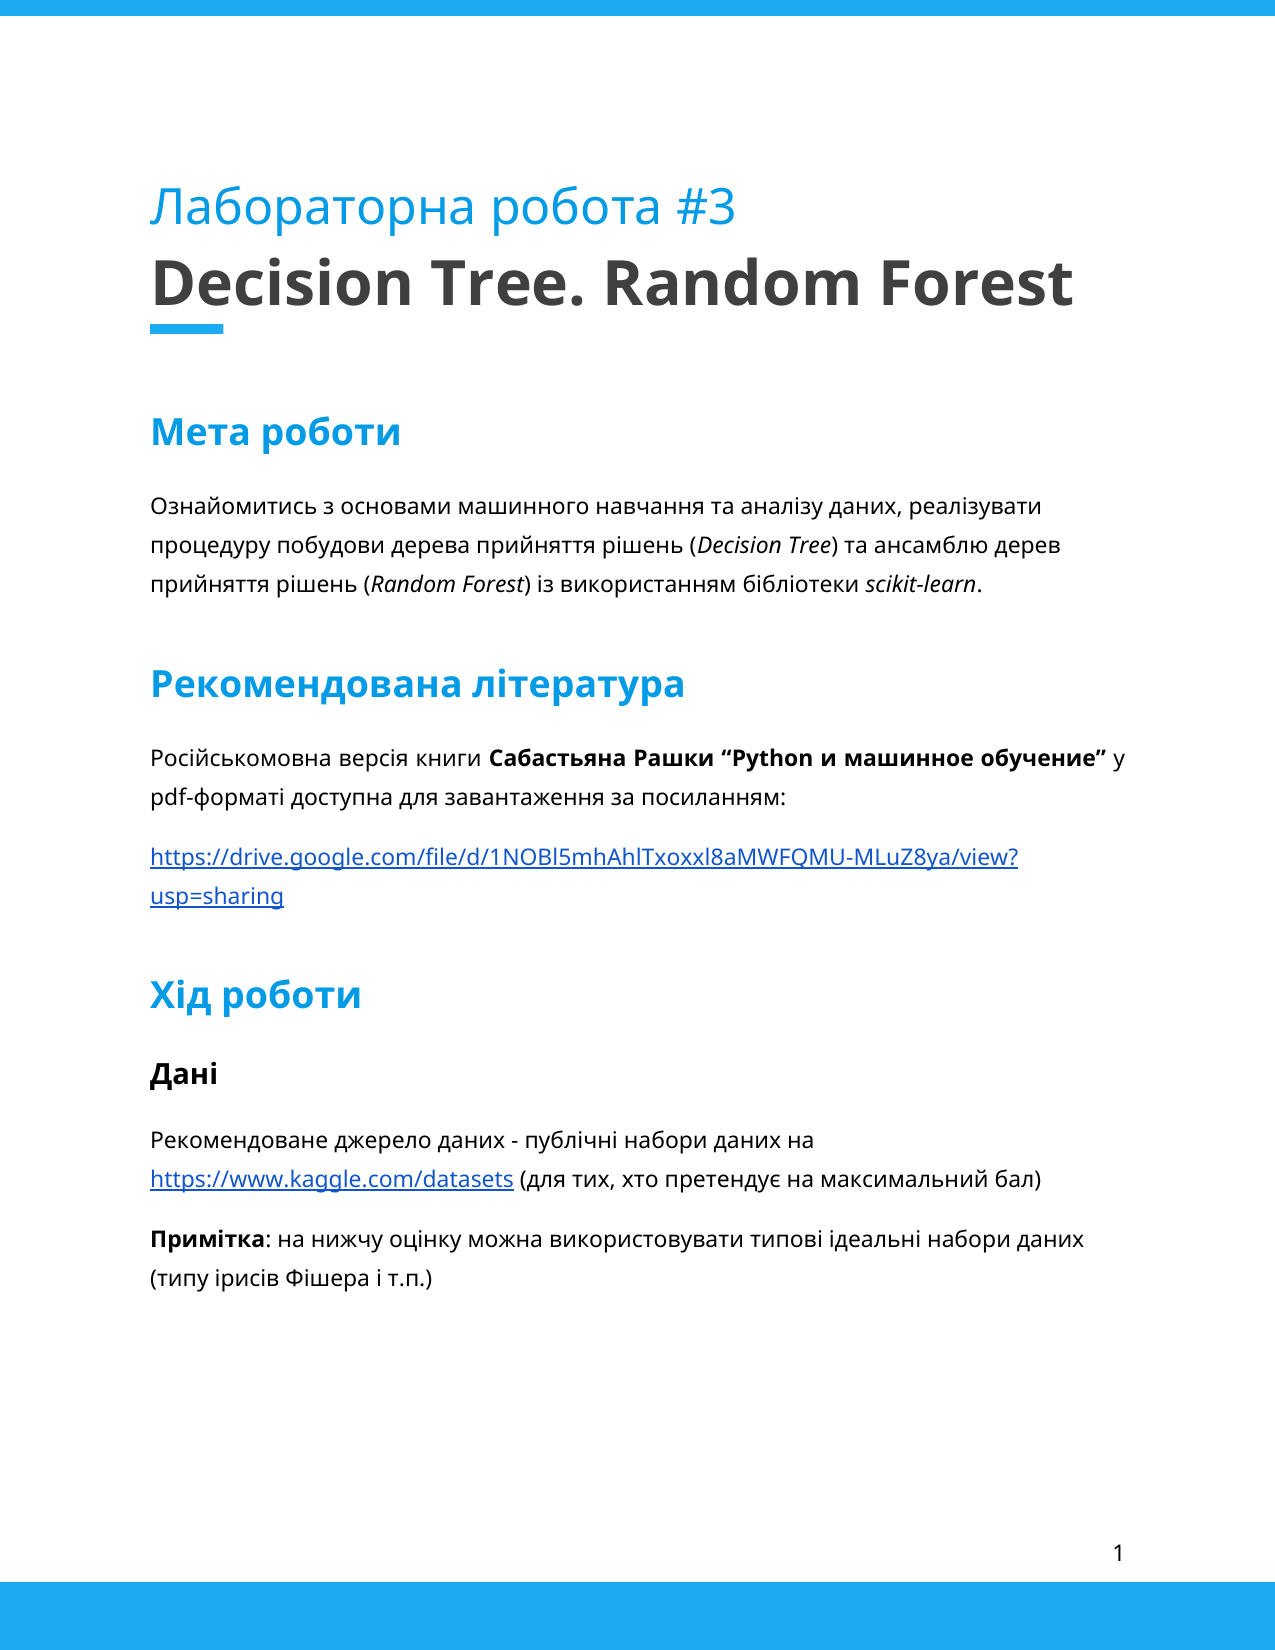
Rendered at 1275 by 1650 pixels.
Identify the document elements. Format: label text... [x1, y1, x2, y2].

subtitle Рекомендована література [150, 657, 1125, 708]
picture [150, 324, 224, 334]
text Рекомендоване джерело даних - публічні набори даних на https://www.kaggle.com/datasets (для тих, хто претендує на максимальний бал) [150, 1124, 1125, 1194]
subtitle Хід роботи [150, 969, 1125, 1020]
picture [0, 0, 1275, 16]
subtitle Дані [150, 1053, 1125, 1093]
text https://drive.google.com/file/d/1NOBl5mhAhlTxoxxl8aMWFQMU-MLuZ8ya/view?usp=sharing [150, 841, 1125, 911]
subtitle Мета роботи [150, 405, 1125, 456]
title Лабораторна робота #3 Decision Tree. Random Forest [150, 171, 1125, 324]
text Російськомовна версія книги Сабастьяна Рашки “Python и машинное обучение” у pdf-форматі доступна для завантаження за посиланням: [150, 742, 1125, 812]
text Примітка: на нижчу оцінку можна використовувати типові ідеальні набори даних (типу ірисів Фішера і т.п.) [150, 1223, 1125, 1293]
picture [0, 1582, 1275, 1650]
text Ознайомитись з основами машинного навчання та аналізу даних, реалізувати процедуру побудови дерева прийняття рішень (Decision Tree) та ансамблю дерев прийняття рішень (Random Forest) із використанням бібліотеки scikit-learn. [150, 490, 1125, 599]
